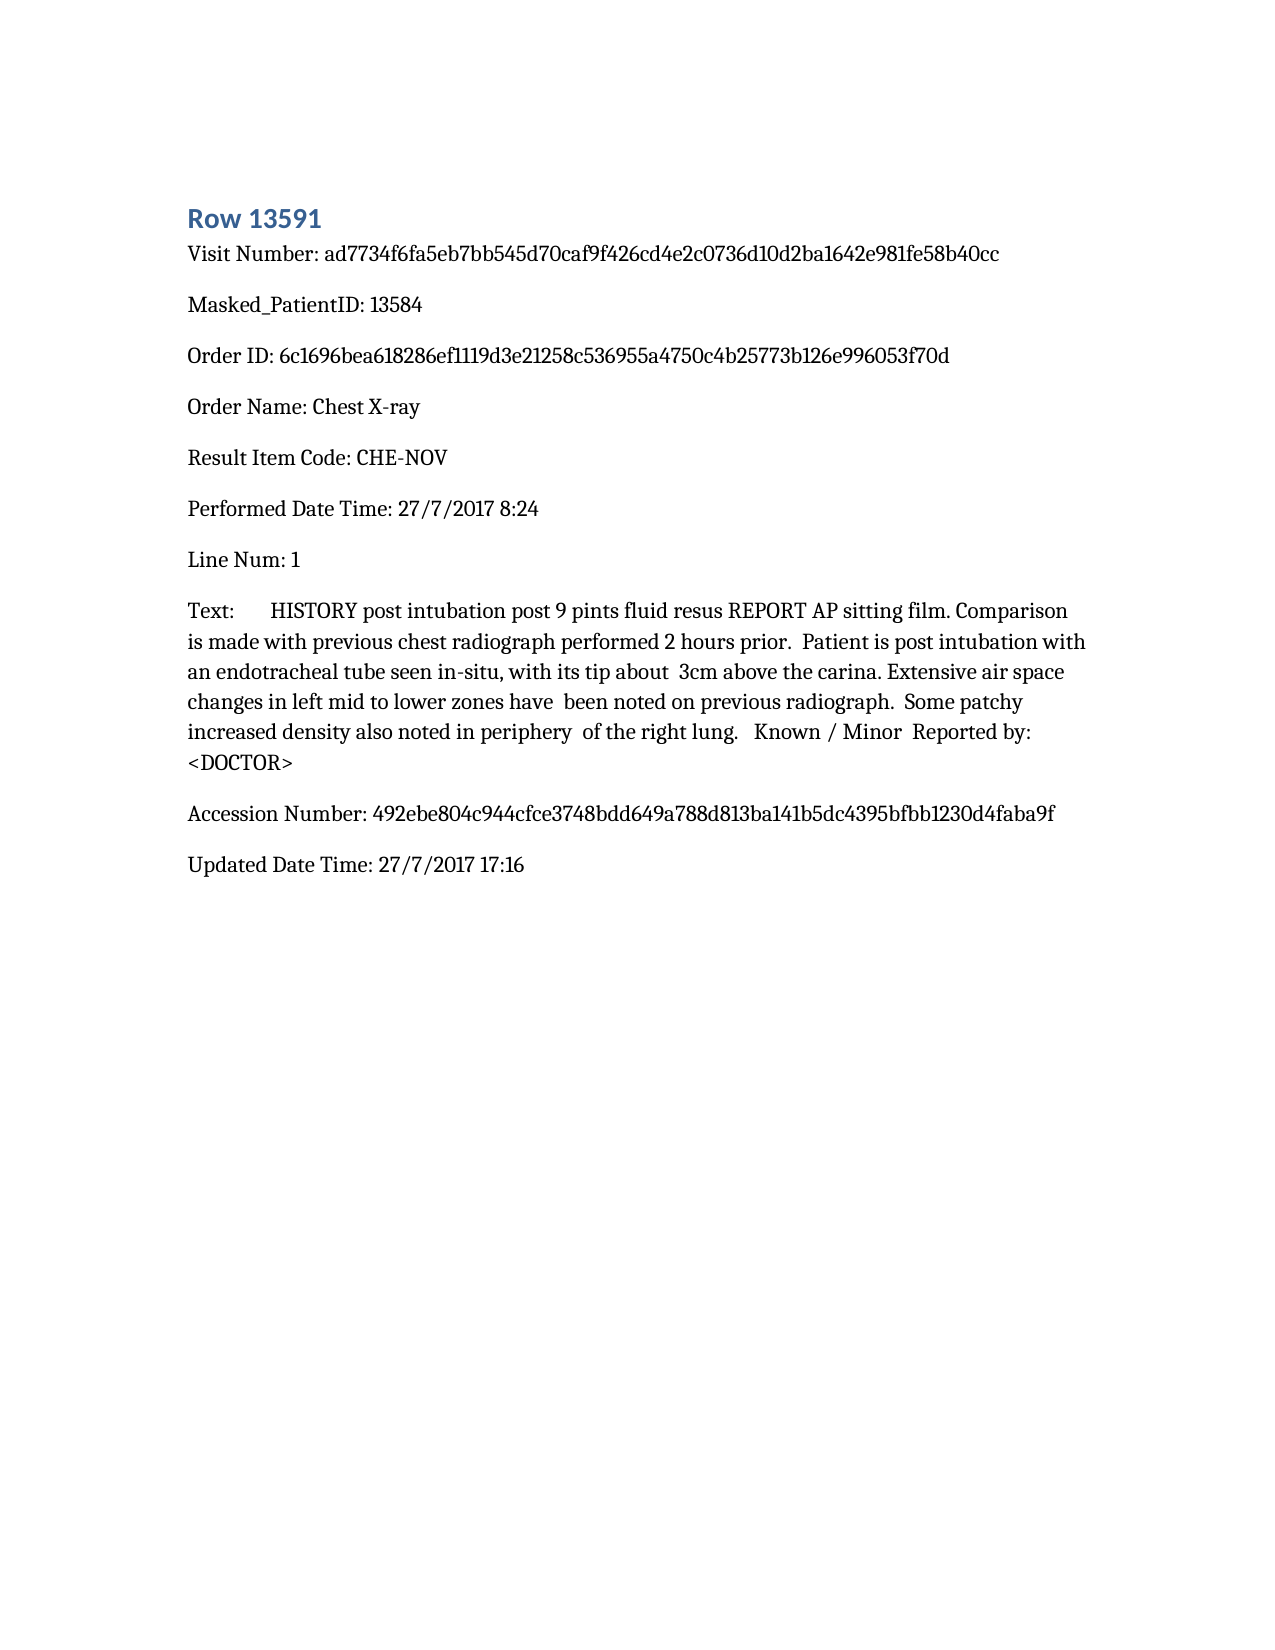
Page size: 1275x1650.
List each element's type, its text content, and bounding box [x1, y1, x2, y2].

text Line Num: 1 [187, 547, 1087, 573]
text Accession Number: 492ebe804c944cfce3748bdd649a788d813ba141b5dc4395bfbb1230d4faba9f [187, 800, 1087, 827]
text Visit Number: ad7734f6fa5eb7bb545d70caf9f426cd4e2c0736d10d2ba1642e981fe58b40cc [187, 241, 1087, 267]
text Performed Date Time: 27/7/2017 8:24 [187, 496, 1087, 522]
text Updated Date Time: 27/7/2017 17:16 [187, 851, 1087, 878]
text Masked_PatientID: 13584 [187, 292, 1087, 318]
text Order ID: 6c1696bea618286ef1119d3e21258c536955a4750c4b25773b126e996053f70d [187, 343, 1087, 369]
text Order Name: Chest X-ray [187, 394, 1087, 420]
subtitle Row 13591 [187, 200, 1087, 236]
text Text: HISTORY post intubation post 9 pints fluid resus REPORT AP sitting film. Comparison is made with previous chest radiograph performed 2 hours prior. Patient is post intubation with an endotracheal tube seen in-situ, with its tip about 3cm above the carina. Extensive air space changes in left mid to lower zones have been noted on previous radiograph. Some patchy increased density also noted in periphery of the right lung. Known / Minor Reported by: <DOCTOR> [187, 598, 1087, 776]
text Result Item Code: CHE-NOV [187, 445, 1087, 471]
